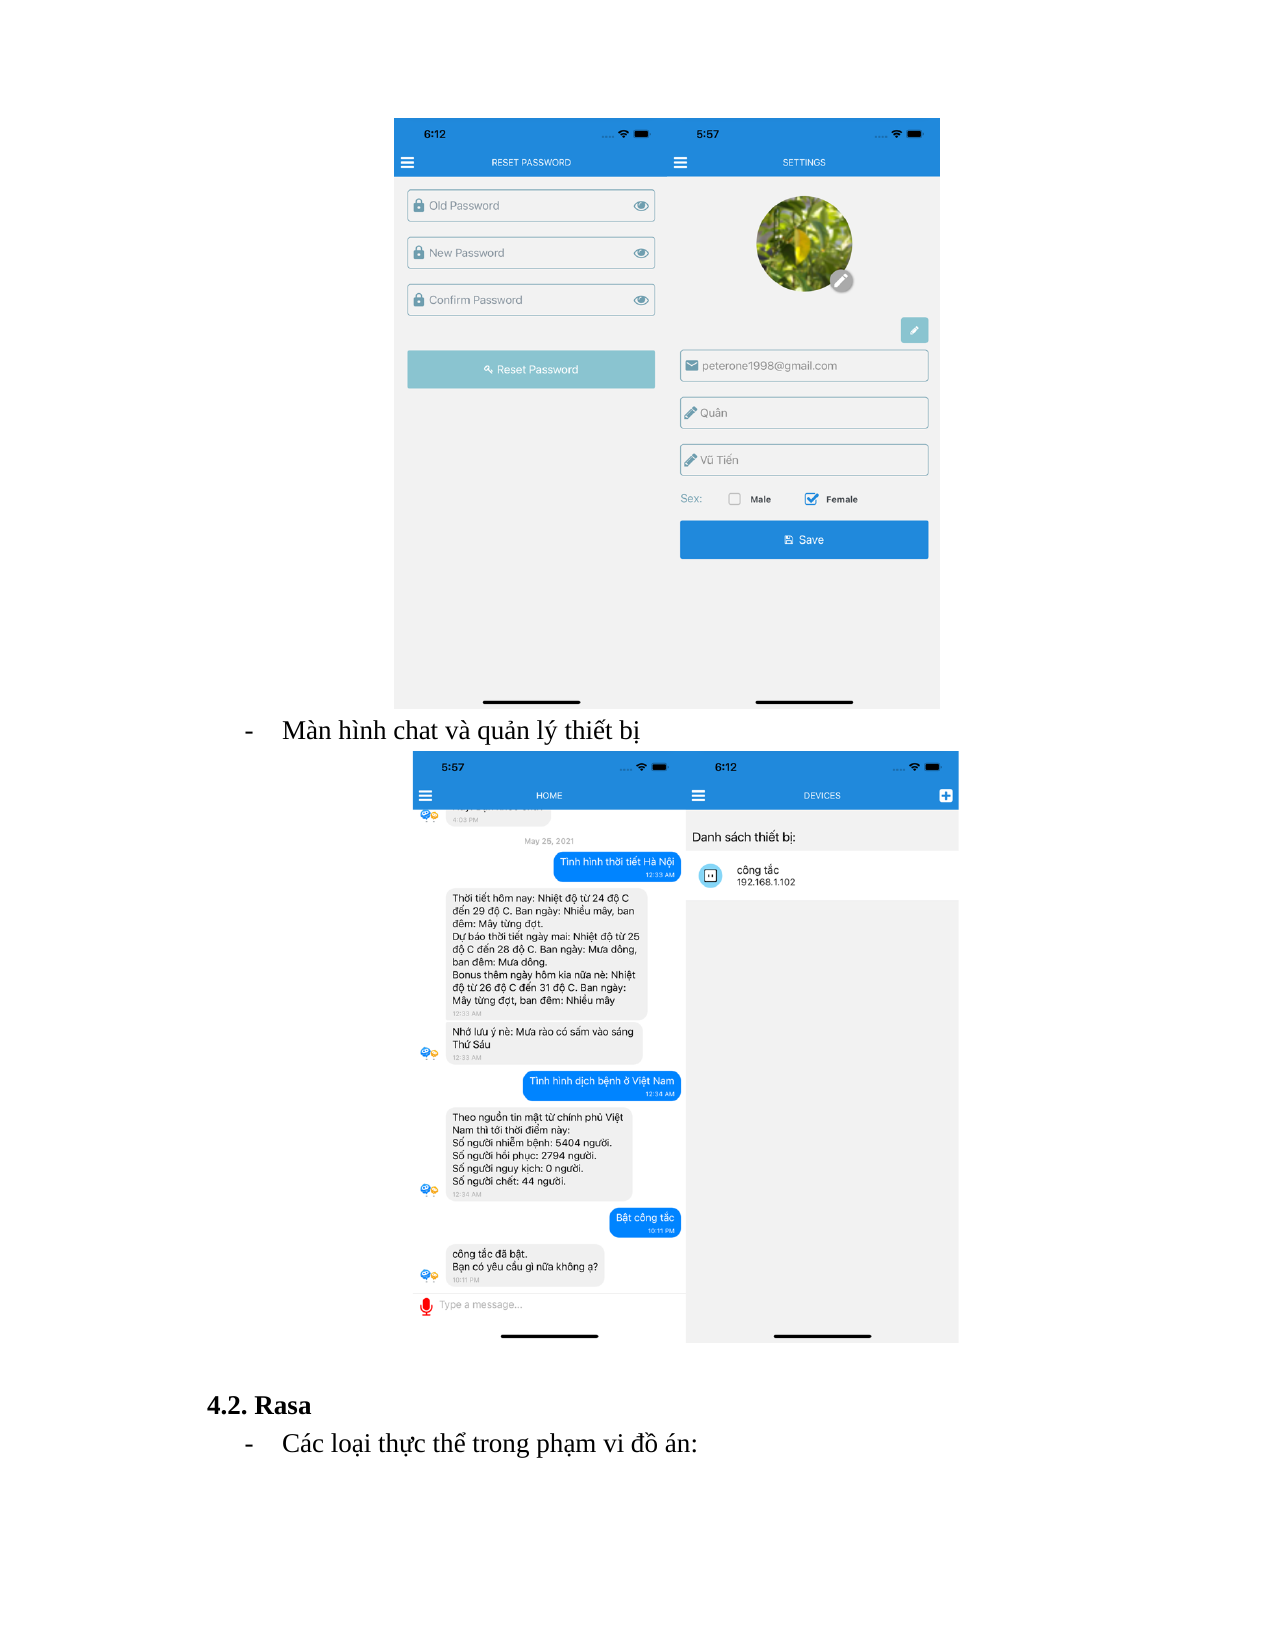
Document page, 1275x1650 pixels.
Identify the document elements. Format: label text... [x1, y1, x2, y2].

subtitle 4.2. Rasa [207, 1389, 1127, 1421]
picture [412, 751, 959, 1343]
list Các loại thực thể trong phạm vi đồ án: [244, 1427, 1127, 1458]
picture [394, 118, 940, 709]
list Màn hình chat và quản lý thiết bị [244, 714, 1127, 746]
